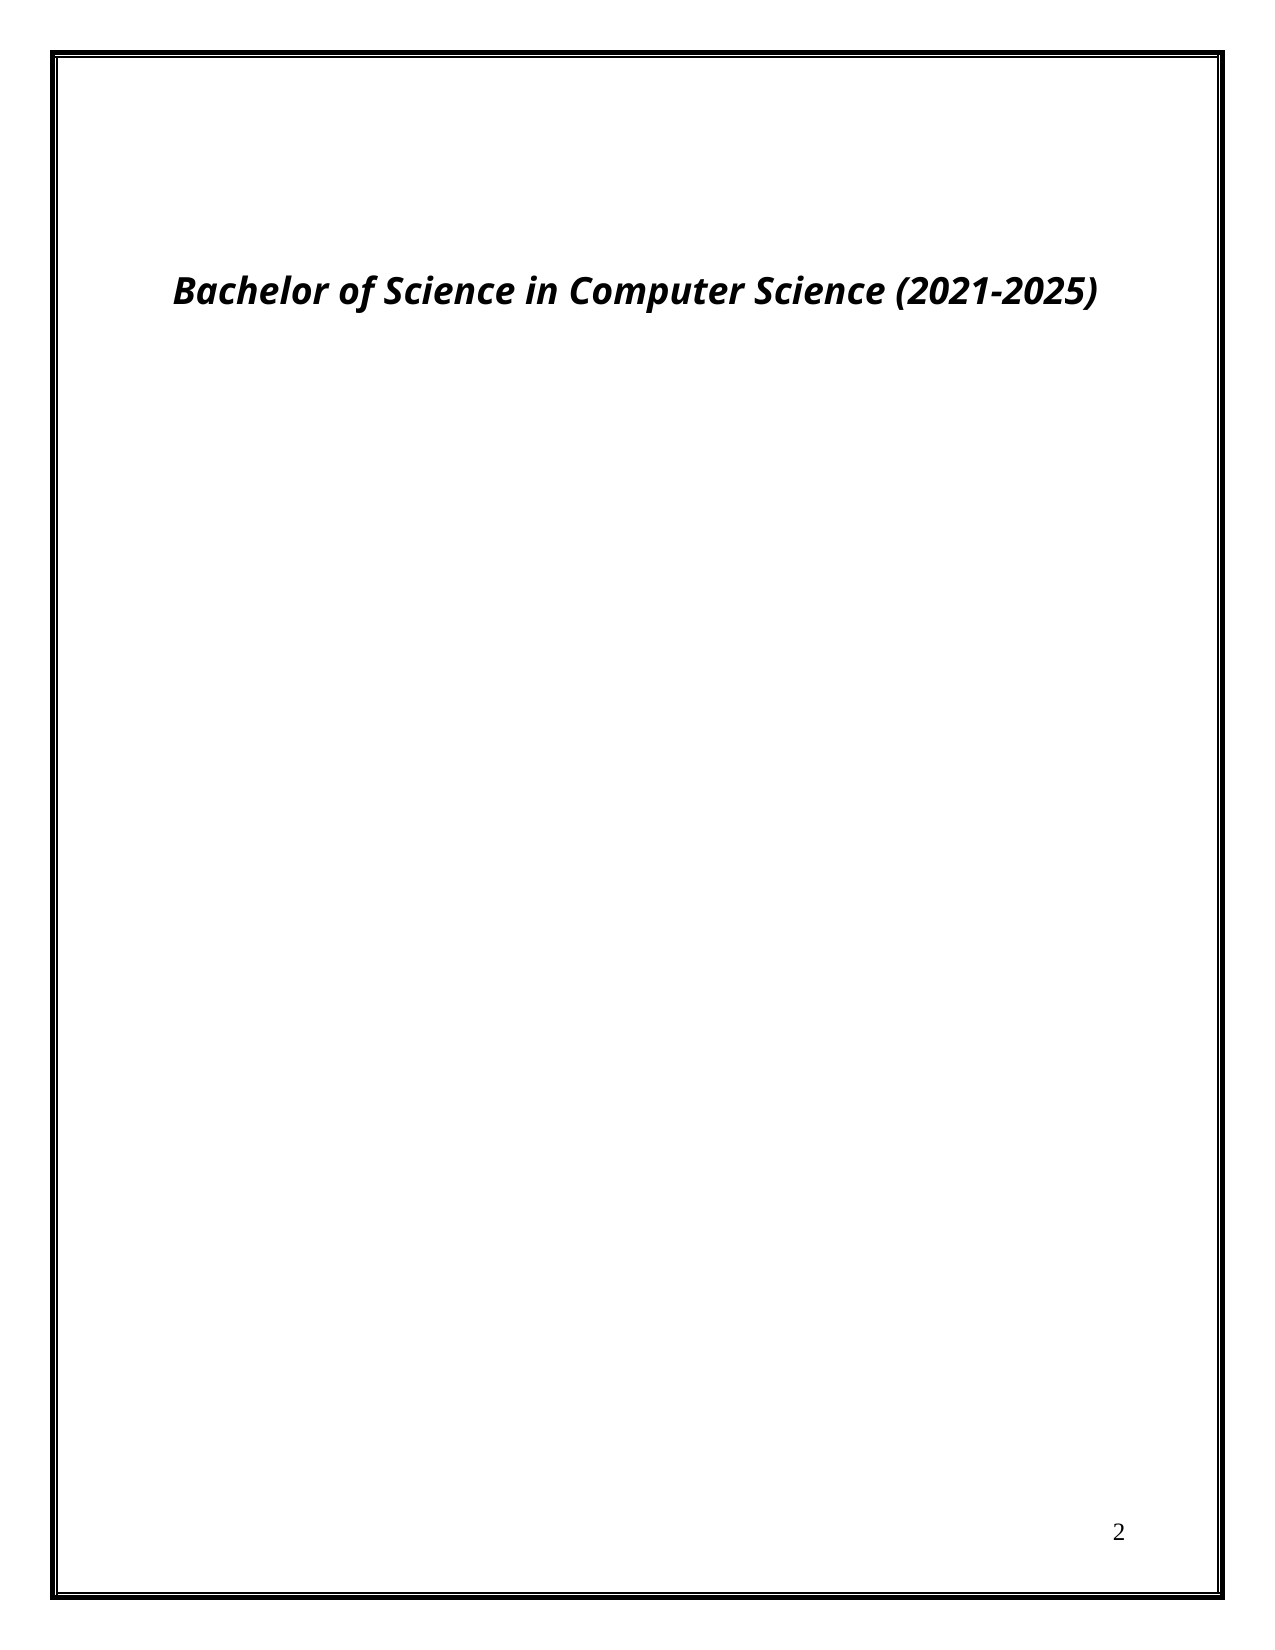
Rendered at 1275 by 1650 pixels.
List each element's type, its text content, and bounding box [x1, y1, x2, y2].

text Bachelor of Science in Computer Science (2021-2025) [150, 264, 1125, 316]
